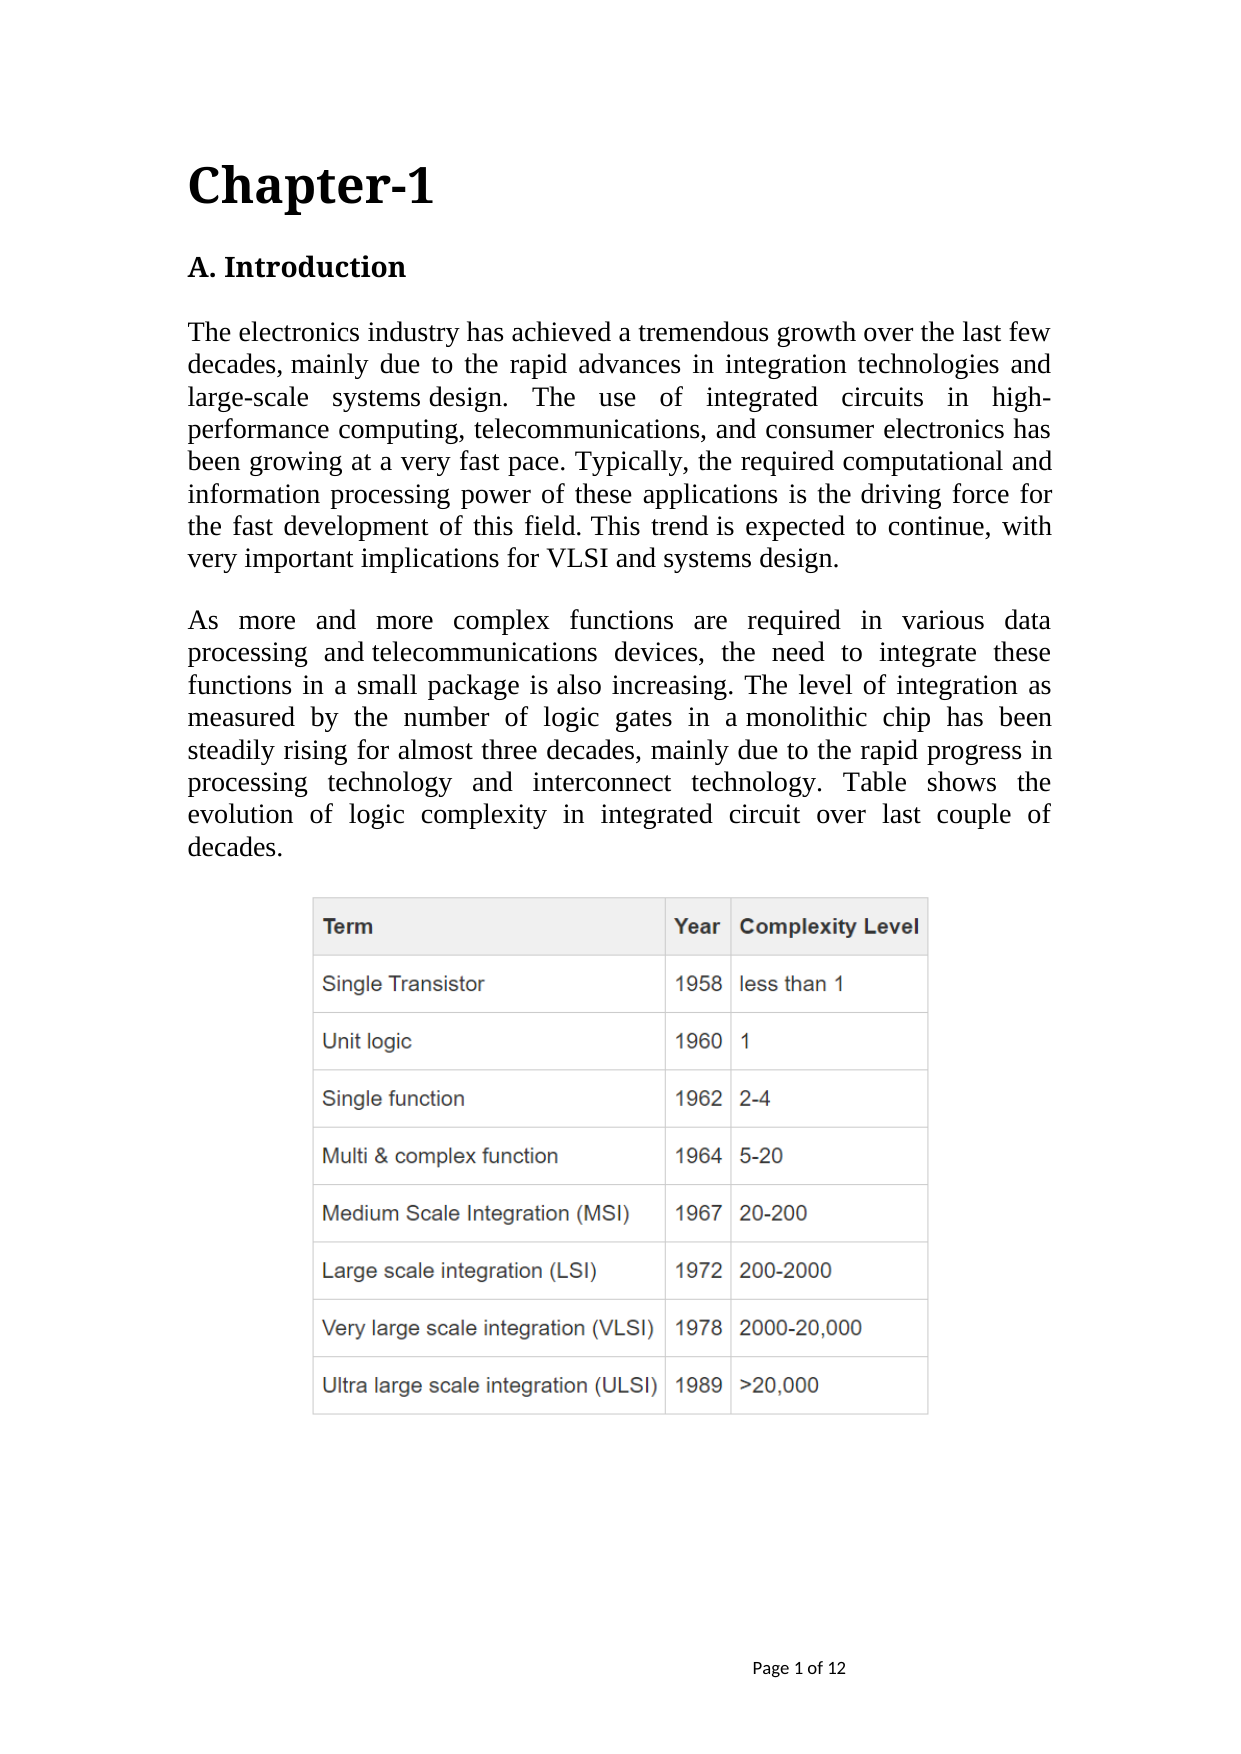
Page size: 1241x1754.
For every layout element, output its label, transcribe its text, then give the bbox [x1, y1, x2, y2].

text The electronics industry has achieved a tremendous growth over the last few decades, mainly due to the rapid advances in integration technologies and large-scale systems design. The use of integrated circuits in high-performance computing, telecommunications, and consumer electronics has been growing at a very fast pace. Typically, the required computational and information processing power of these applications is the driving force for the fast development of this field. This trend is expected to continue, with very important implications for VLSI and systems design. [187, 315, 1053, 574]
subtitle A. Introduction [187, 247, 1053, 286]
subtitle Chapter-1 [187, 150, 1053, 218]
text As more and more complex functions are required in various data processing and telecommunications devices, the need to integrate these functions in a small package is also increasing. The level of integration as measured by the number of logic gates in a monolithic chip has been steadily rising for almost three decades, mainly due to the rapid progress in processing technology and interconnect technology. Table shows the evolution of logic complexity in integrated circuit over last couple of decades. [187, 603, 1053, 862]
picture [298, 891, 942, 1425]
